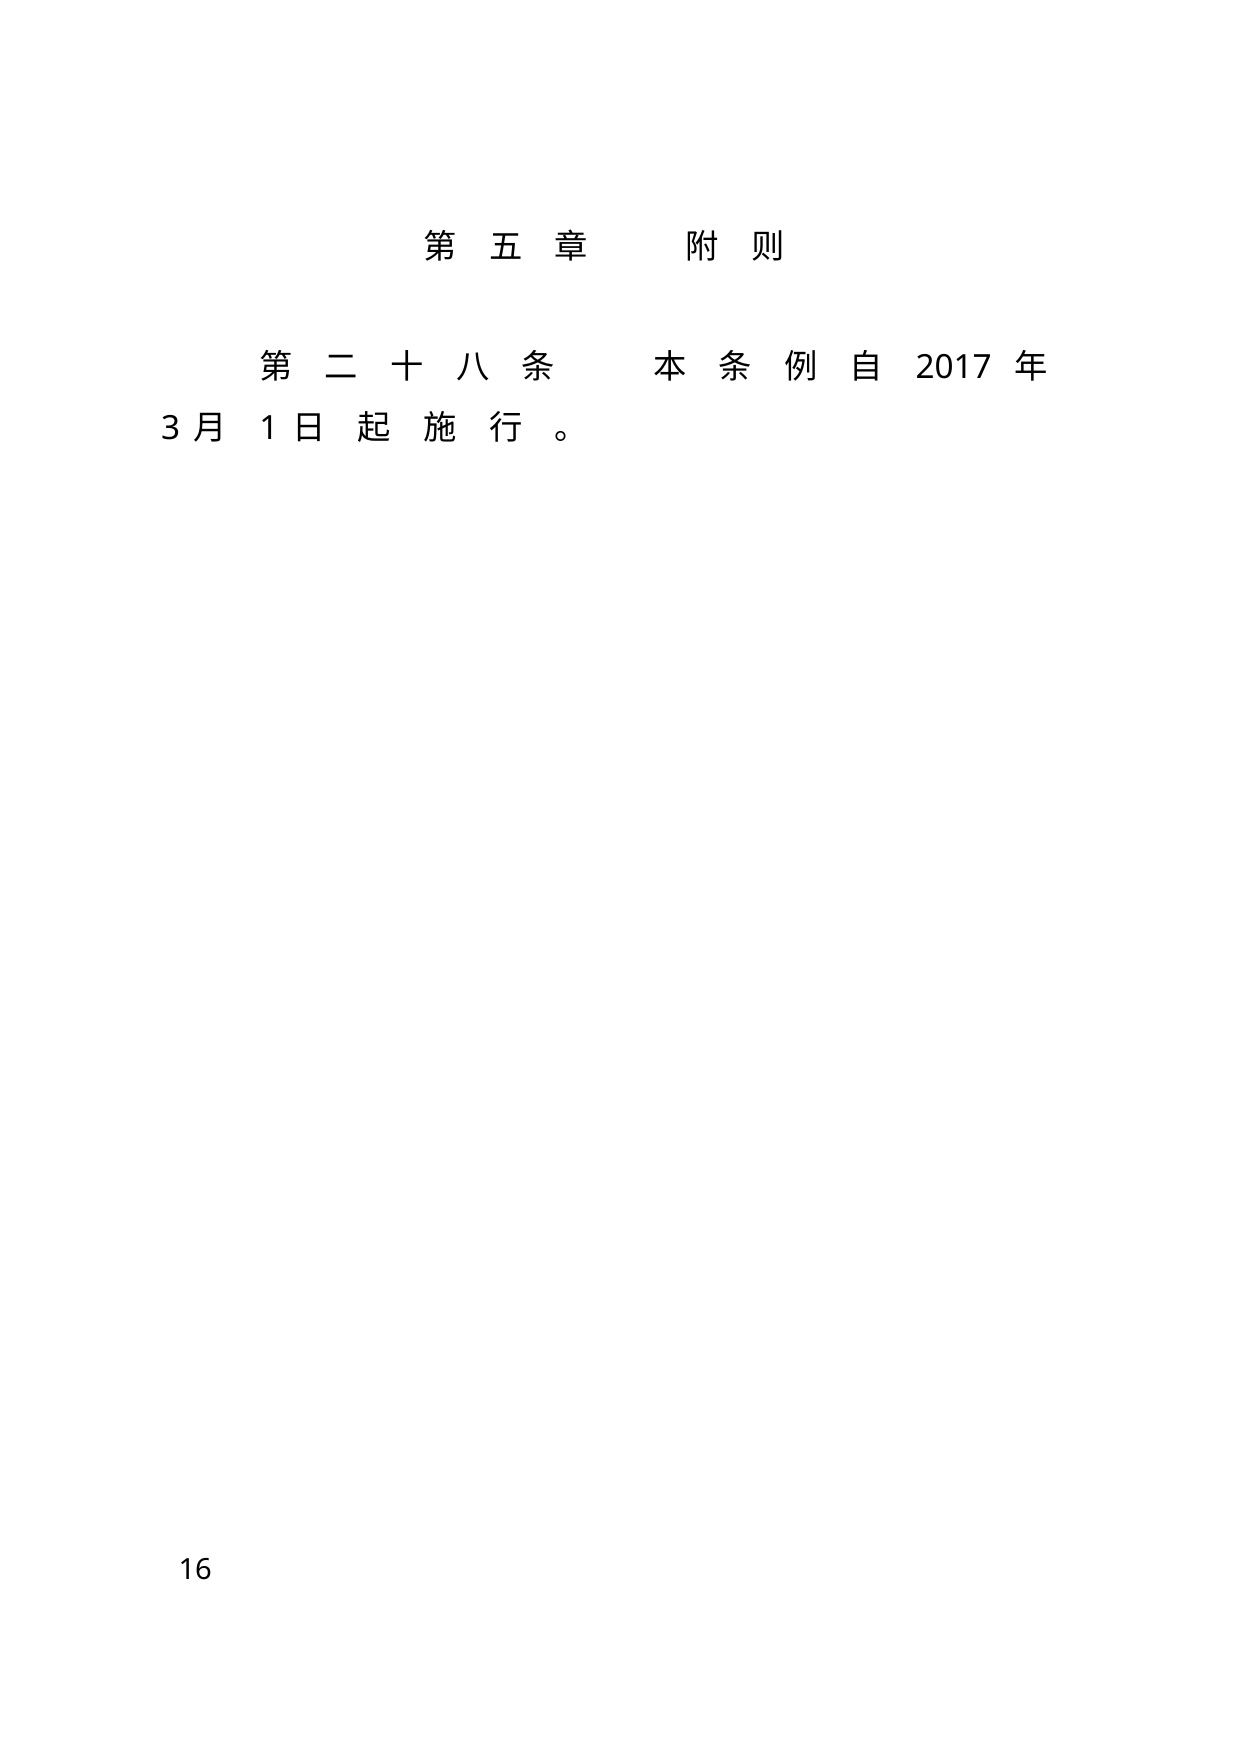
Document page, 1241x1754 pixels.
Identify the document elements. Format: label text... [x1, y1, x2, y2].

text 第二十八条 本条例自2017年3月1日起施行。 [161, 334, 1079, 455]
text 第五章 附则 [161, 213, 1079, 274]
